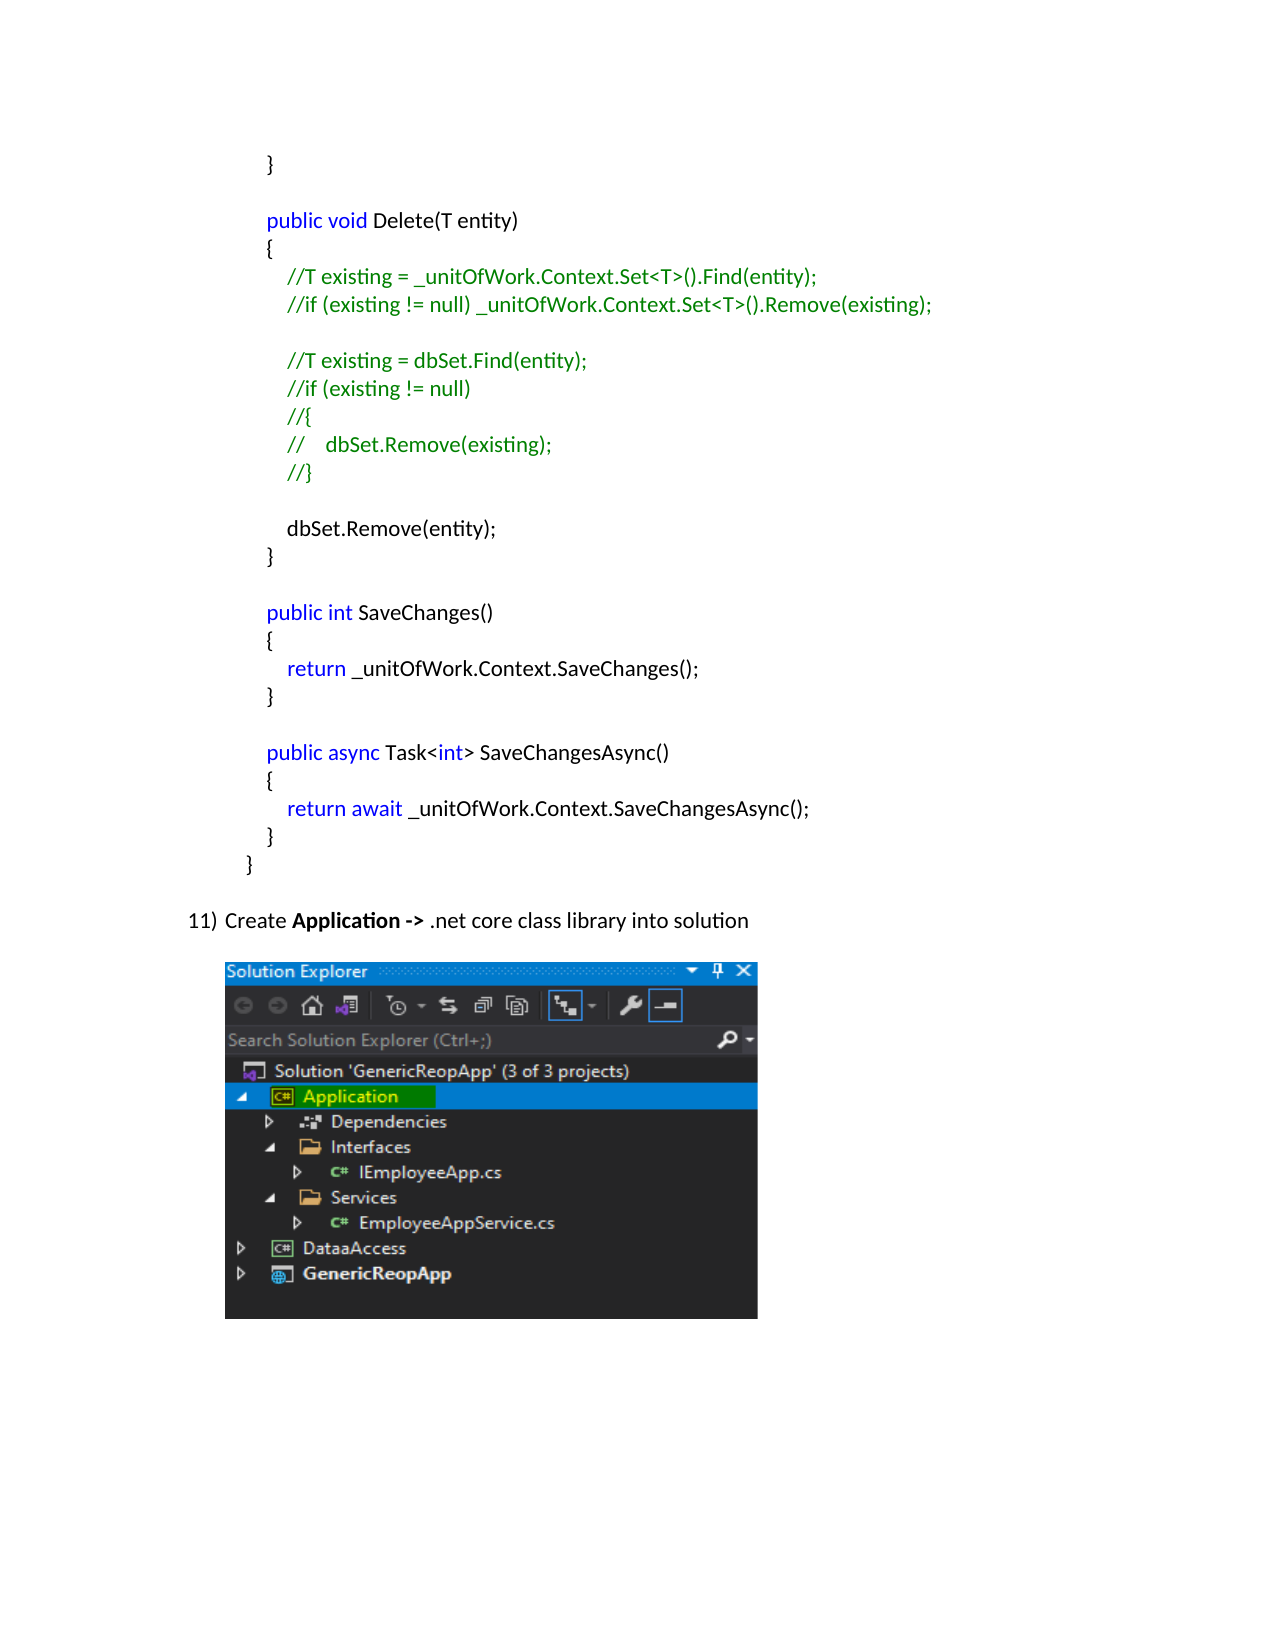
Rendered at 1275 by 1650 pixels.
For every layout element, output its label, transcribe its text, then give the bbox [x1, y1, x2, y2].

text public async Task<int> SaveChangesAsync() [225, 738, 1125, 766]
text //if (existing != null) _unitOfWork.Context.Set<T>().Remove(existing); [225, 290, 1125, 318]
text } [225, 682, 1125, 710]
text } [225, 822, 1125, 851]
text public void Delete(T entity) [225, 206, 1125, 234]
text //T existing = dbSet.Find(entity); [225, 346, 1125, 374]
text //if (existing != null) [225, 374, 1125, 402]
text { [225, 766, 1125, 794]
text { [225, 234, 1125, 262]
text // dbSet.Remove(existing); [225, 430, 1125, 458]
text return await _unitOfWork.Context.SaveChangesAsync(); [225, 794, 1125, 822]
text { [225, 626, 1125, 654]
text dbSet.Remove(entity); [225, 514, 1125, 542]
text public int SaveChanges() [225, 598, 1125, 626]
text return _unitOfWork.Context.SaveChanges(); [225, 654, 1125, 682]
text //} [225, 458, 1125, 486]
picture [225, 962, 758, 1319]
text //{ [225, 402, 1125, 430]
text } [225, 150, 1125, 178]
text //T existing = _unitOfWork.Context.Set<T>().Find(entity); [225, 262, 1125, 290]
text } [225, 542, 1125, 570]
list Create Application -> .net core class library into solution [187, 907, 1125, 934]
text } [225, 851, 1125, 878]
